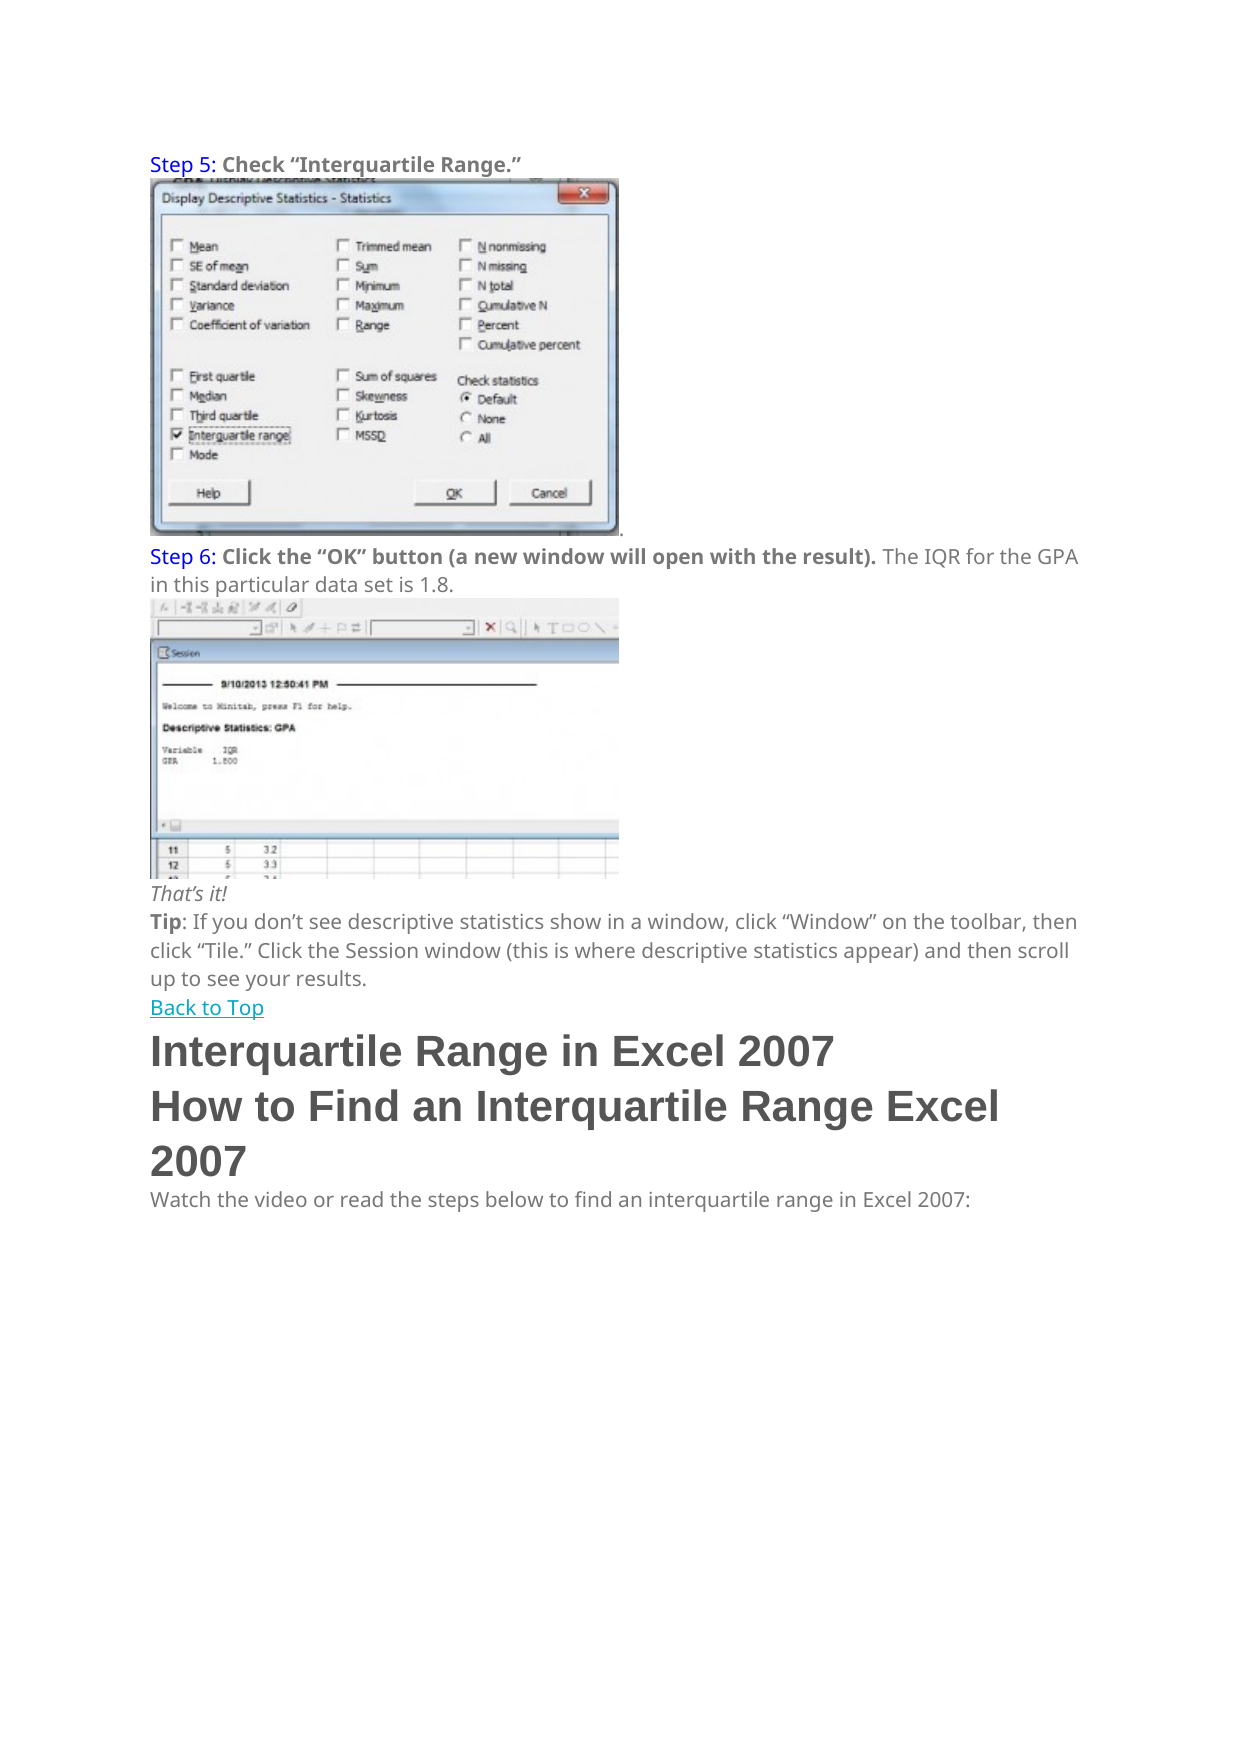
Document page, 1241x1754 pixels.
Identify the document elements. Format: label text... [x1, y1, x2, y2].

picture [150, 178, 619, 536]
text That’s it! [150, 879, 1090, 907]
subtitle Interquartile Range in Excel 2007 [150, 1021, 1090, 1076]
text Back to Top [150, 993, 1090, 1021]
text Tip: If you don’t see descriptive statistics show in a window, click “Window” on the toolbar, then click “Tile.” Click the Session window (this is where descriptive statistics appear) and then scroll up to see your results. [150, 907, 1090, 993]
subtitle How to Find an Interquartile Range Excel 2007 [150, 1076, 1090, 1185]
picture [150, 598, 619, 879]
text Watch the video or read the steps below to find an interquartile range in Excel 2007: [150, 1185, 1090, 1214]
